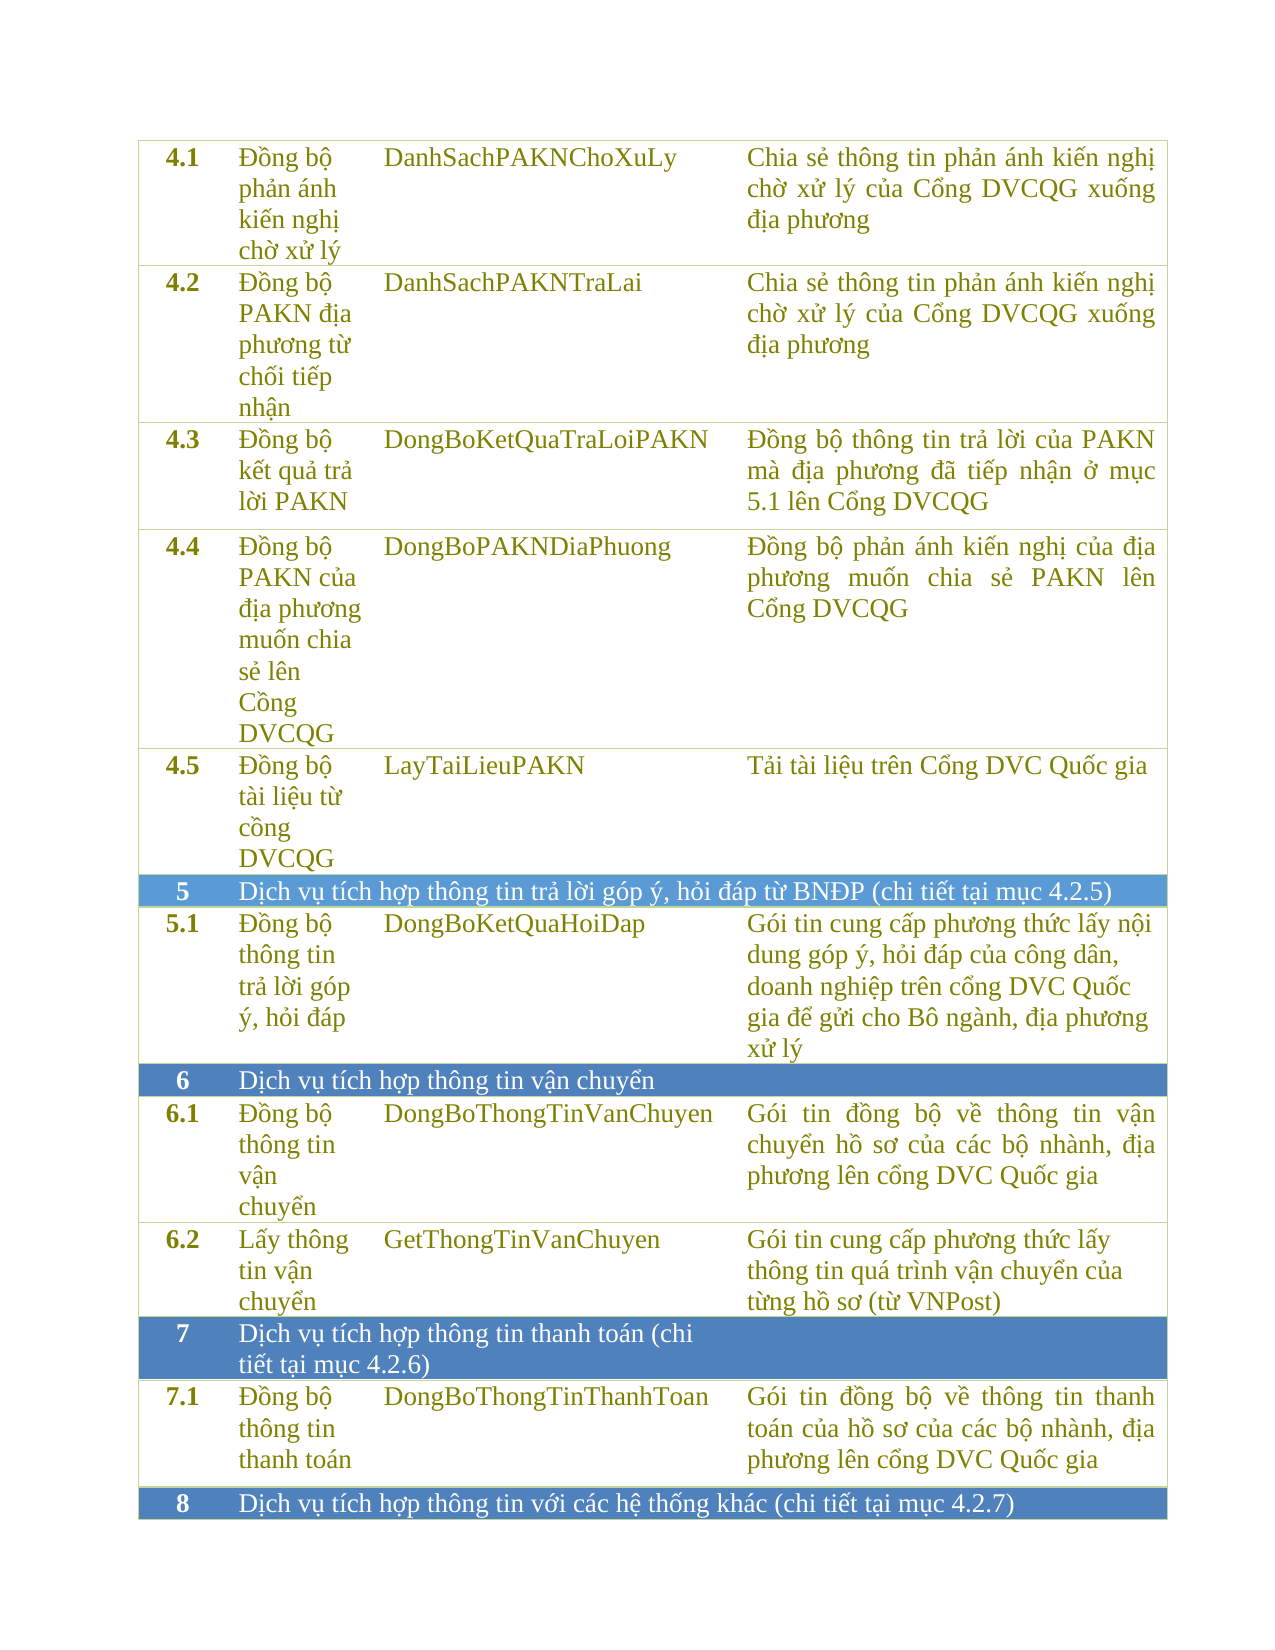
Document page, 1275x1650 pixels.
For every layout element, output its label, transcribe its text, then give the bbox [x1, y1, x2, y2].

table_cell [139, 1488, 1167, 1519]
table_cell 6.1 [139, 1097, 227, 1222]
table_cell 6 [139, 1064, 227, 1096]
table_cell Dịch vụ tích hợp thông tin vận chuyển [227, 1064, 736, 1096]
table_cell DongBoThongTinVanChuyen [373, 1097, 736, 1222]
table_cell 4.2 [139, 266, 227, 422]
table_cell Đồng bộ phản ánh kiến nghị chờ xử lý [227, 141, 372, 265]
table_cell 6.2 [139, 1223, 227, 1316]
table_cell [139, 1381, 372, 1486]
table_cell 5.1 [139, 908, 227, 1063]
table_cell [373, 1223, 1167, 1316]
table_cell Đồng bộ PAKN của địa phương muốn chia sẻ lên Cồng DVCQG [227, 530, 372, 748]
table_cell 4.4 [139, 530, 227, 748]
table_cell DanhSachPAKNTraLai [373, 266, 736, 422]
table_cell [736, 1064, 1167, 1096]
table_cell 4.5 [139, 749, 227, 874]
table_cell Đồng bộ PAKN địa phương từ chối tiếp nhận [227, 266, 372, 422]
table_cell Chia sẻ thông tin phản ánh kiến nghị chờ xử lý của Cổng DVCQG xuống địa phương [736, 141, 1167, 265]
table_cell Gói tin cung cấp phương thức lấy nội dung góp ý, hỏi đáp của công dân, doanh nghiệp trên cổng DVC Quốc gia để gửi cho Bô ngành, địa phương xử lý [736, 908, 1167, 1063]
table_cell LayTaiLieuPAKN [373, 749, 736, 874]
table_cell Đồng bộ kết quả trả lời PAKN [227, 423, 372, 529]
table_cell DongBoKetQuaTraLoiPAKN [373, 423, 736, 529]
table_cell Đồng bộ thông tin trả lời góp ý, hỏi đáp [227, 908, 372, 1063]
table_cell 4.1 [139, 141, 227, 265]
table_cell 5 [139, 875, 227, 906]
table_cell DongBoPAKNDiaPhuong [373, 530, 736, 748]
table_cell 4.3 [139, 423, 227, 529]
table_cell Tải tài liệu trên Cổng DVC Quốc gia [736, 749, 1167, 874]
table_cell DanhSachPAKNChoXuLy [373, 141, 736, 265]
table_cell DongBoKetQuaHoiDap [373, 908, 736, 1063]
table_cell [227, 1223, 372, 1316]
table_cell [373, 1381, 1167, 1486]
table_cell Dịch vụ tích hợp thông tin trả lời góp ý, hỏi đáp từ BNĐP (chi tiết tại mục 4.2.5) [227, 875, 1167, 906]
table_cell Đồng bộ thông tin trả lời của PAKN mà địa phương đã tiếp nhận ở mục 5.1 lên Cổng DVCQG [736, 423, 1167, 529]
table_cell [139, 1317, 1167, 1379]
table_cell Đồng bộ phản ánh kiến nghị của địa phương muốn chia sẻ PAKN lên Cổng DVCQG [736, 530, 1167, 748]
table_cell Đồng bộ thông tin vận chuyển [227, 1097, 372, 1222]
table_cell Đồng bộ tài liệu từ cồng DVCQG [227, 749, 372, 874]
table_cell Gói tin đồng bộ về thông tin vận chuyển hồ sơ của các bộ nhành, địa phương lên cổng DVC Quốc gia [736, 1097, 1167, 1222]
table_cell Chia sẻ thông tin phản ánh kiến nghị chờ xử lý của Cổng DVCQG xuống địa phương [736, 266, 1167, 422]
